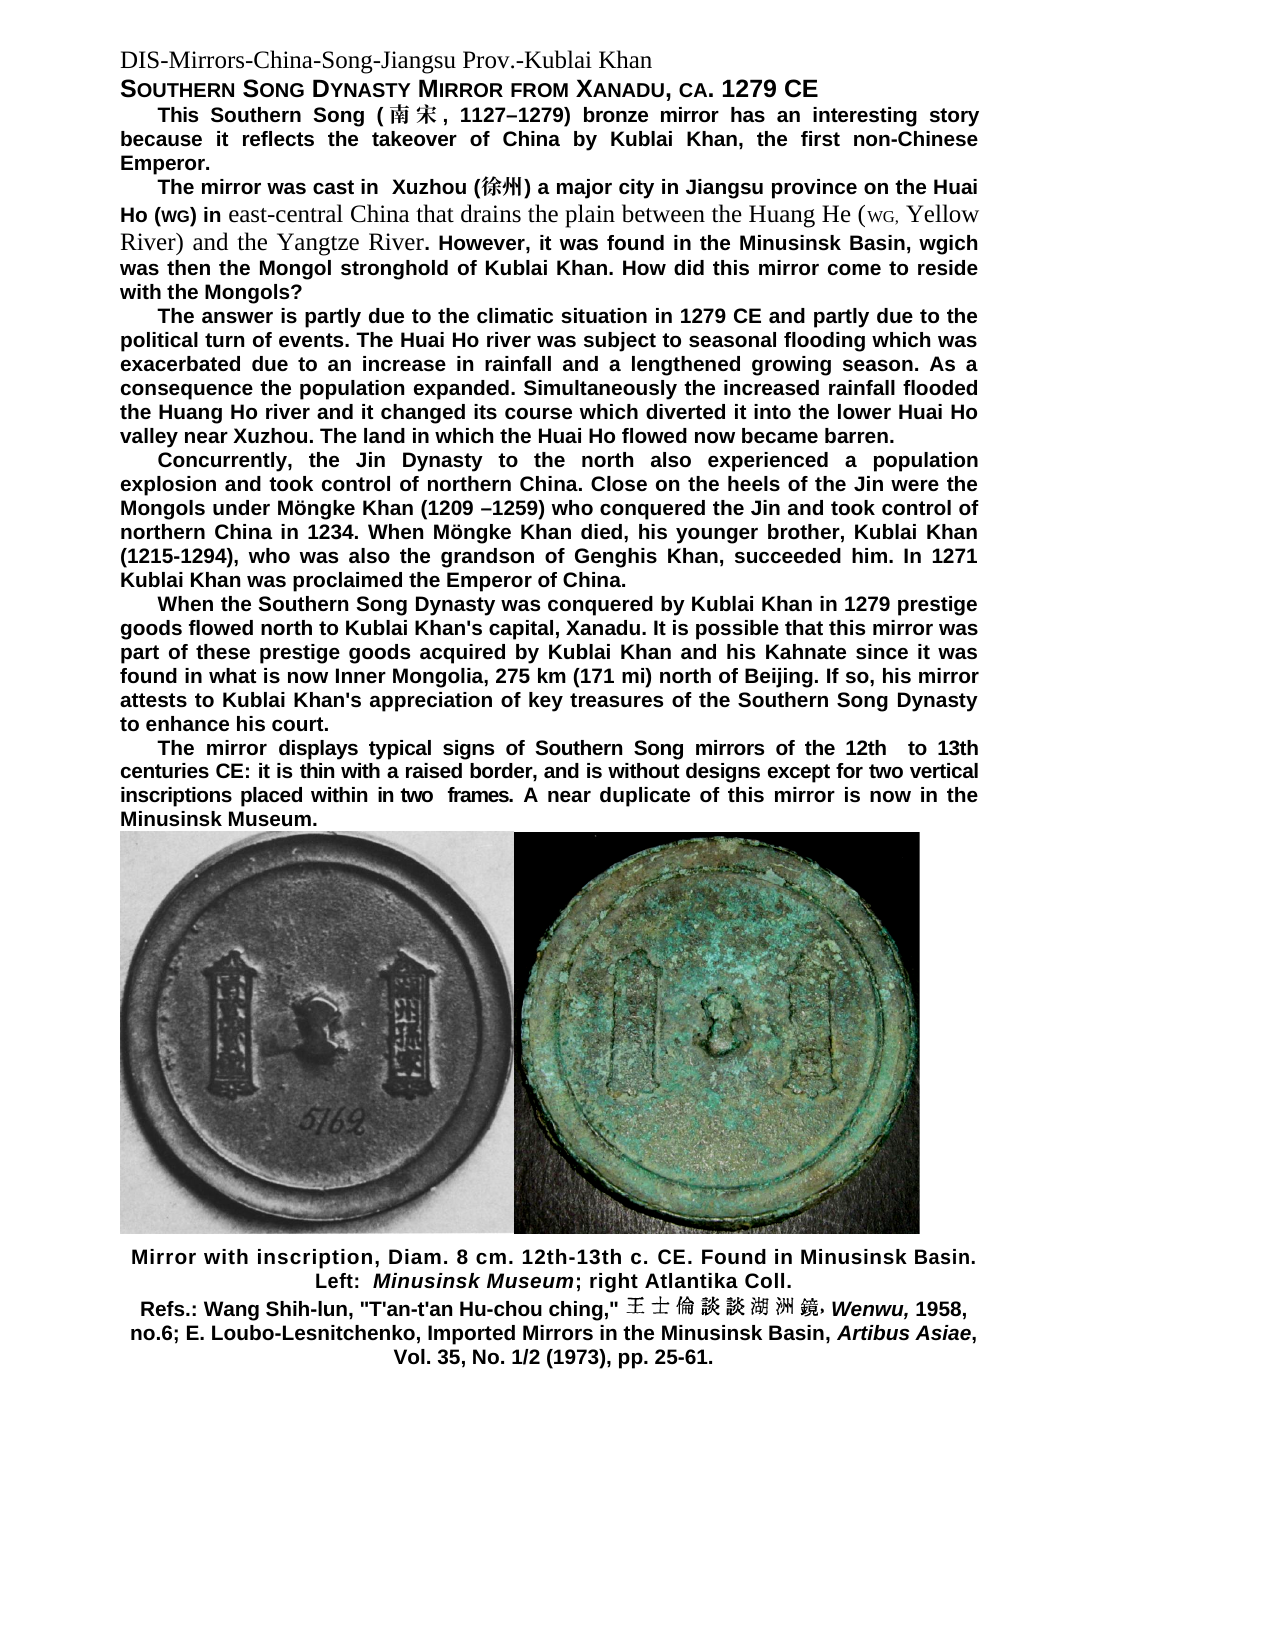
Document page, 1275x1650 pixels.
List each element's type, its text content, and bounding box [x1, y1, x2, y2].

picture [624, 1292, 825, 1317]
text The mirror was cast in Xuzhou (徐州) a major city in Jiangsu province on the Huai Ho (WG) in east-central China that drains the plain between the Huang He (WG, Yellow River) and the Yangtze River. However, it was found in the Minusinsk Basin, wgich was then the Mongol stronghold of Kublai Khan. How did this mirror come to reside with the Mongols? [120, 174, 979, 304]
text When the Southern Song Dynasty was conquered by Kublai Khan in 1279 prestige goods flowed north to Kublai Khan's capital, Xanadu. It is possible that this mirror was part of these prestige goods acquired by Kublai Khan and his Kahnate since it was found in what is now Inner Mongolia, 275 km (171 mi) north of Beijing. If so, his mirror attests to Kublai Khan's appreciation of key treasures of the Southern Song Dynasty to enhance his court. [120, 592, 979, 735]
text Mirror with inscription, Diam. 8 cm. 12th-13th c. CE. Found in Minusinsk Basin. Left: Minusinsk Museum; right Atlantika Coll. [120, 1244, 987, 1292]
text DIS-Mirrors-China-Song-Jiangsu Prov.-Kublai Khan [120, 45, 987, 74]
text Southern Song Dynasty Mirror from Xanadu, ca. 1279 CE [120, 74, 987, 102]
picture [120, 831, 920, 1234]
text The mirror displays typical signs of Southern Song mirrors of the 12th to 13th centuries CE: it is thin with a raised border, and is without designs except for two vertical inscriptions placed within in two frames. A near duplicate of this mirror is now in the Minusinsk Museum. [120, 735, 979, 831]
text The answer is partly due to the climatic situation in 1279 CE and partly due to the political turn of events. The Huai Ho river was subject to seasonal flooding which was exacerbated due to an increase in rainfall and a lengthened growing season. As a consequence the population expanded. Simultaneously the increased rainfall flooded the Huang Ho river and it changed its course which diverted it into the lower Huai Ho valley near Xuzhou. The land in which the Huai Ho flowed now became barren. [120, 304, 979, 448]
text This Southern Song (南宋, 1127–1279) bronze mirror has an interesting story because it reflects the takeover of China by Kublai Khan, the first non-Chinese Emperor. [120, 102, 979, 174]
text Refs.: Wang Shih-lun, "T'an-t'an Hu-chou ching," Wenwu, 1958, no.6; E. Loubo-Lesnitchenko, Imported Mirrors in the Minusinsk Basin, Artibus Asiae, Vol. 35, No. 1/2 (1973), pp. 25-61. [120, 1292, 987, 1369]
text Concurrently, the Jin Dynasty to the north also experienced a population explosion and took control of northern China. Close on the heels of the Jin were the Mongols under Möngke Khan (1209 –1259) who conquered the Jin and took control of northern China in 1234. When Möngke Khan died, his younger brother, Kublai Khan (1215-1294), who was also the grandson of Genghis Khan, succeeded him. In 1271 Kublai Khan was proclaimed the Emperor of China. [120, 448, 979, 592]
